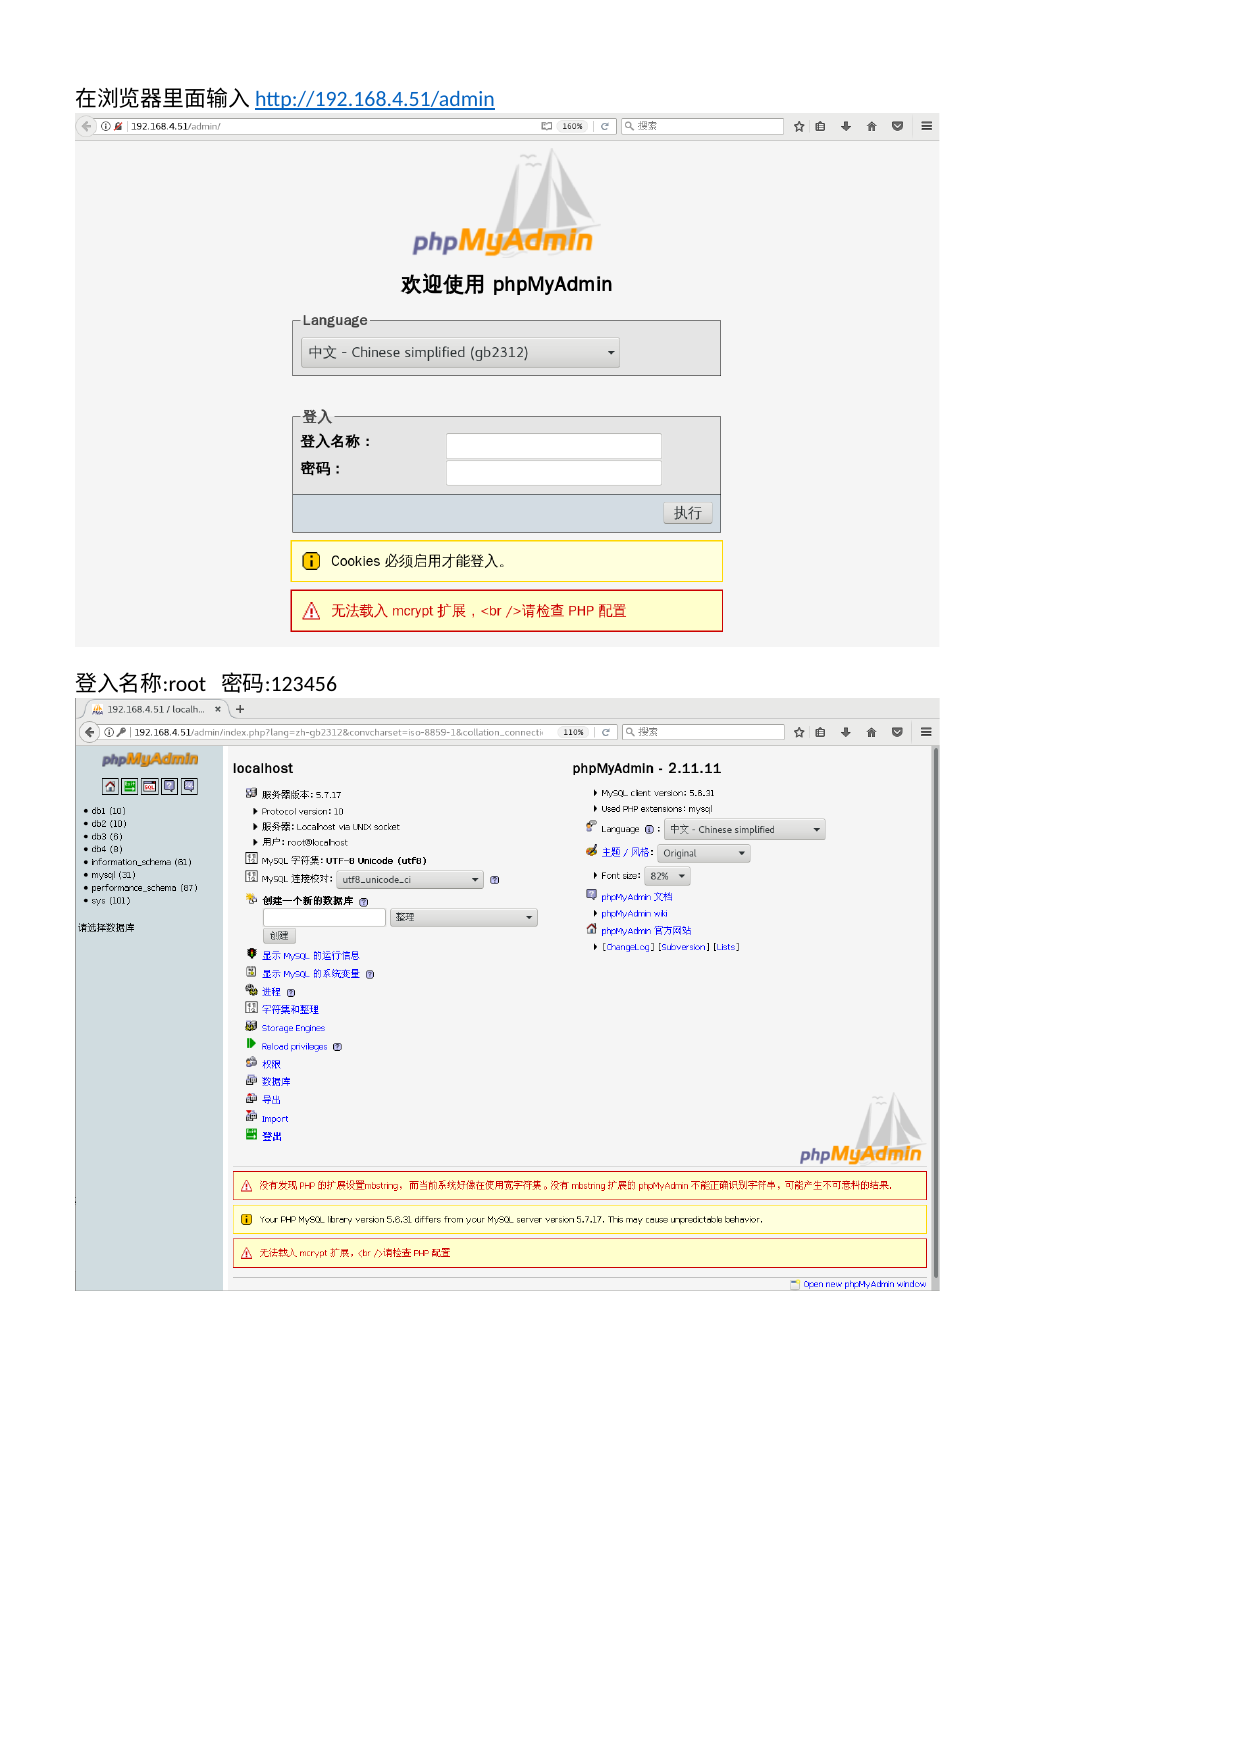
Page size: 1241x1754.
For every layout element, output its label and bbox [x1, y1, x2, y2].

picture [75, 113, 940, 647]
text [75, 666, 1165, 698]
picture [75, 698, 940, 1291]
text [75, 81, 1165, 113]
